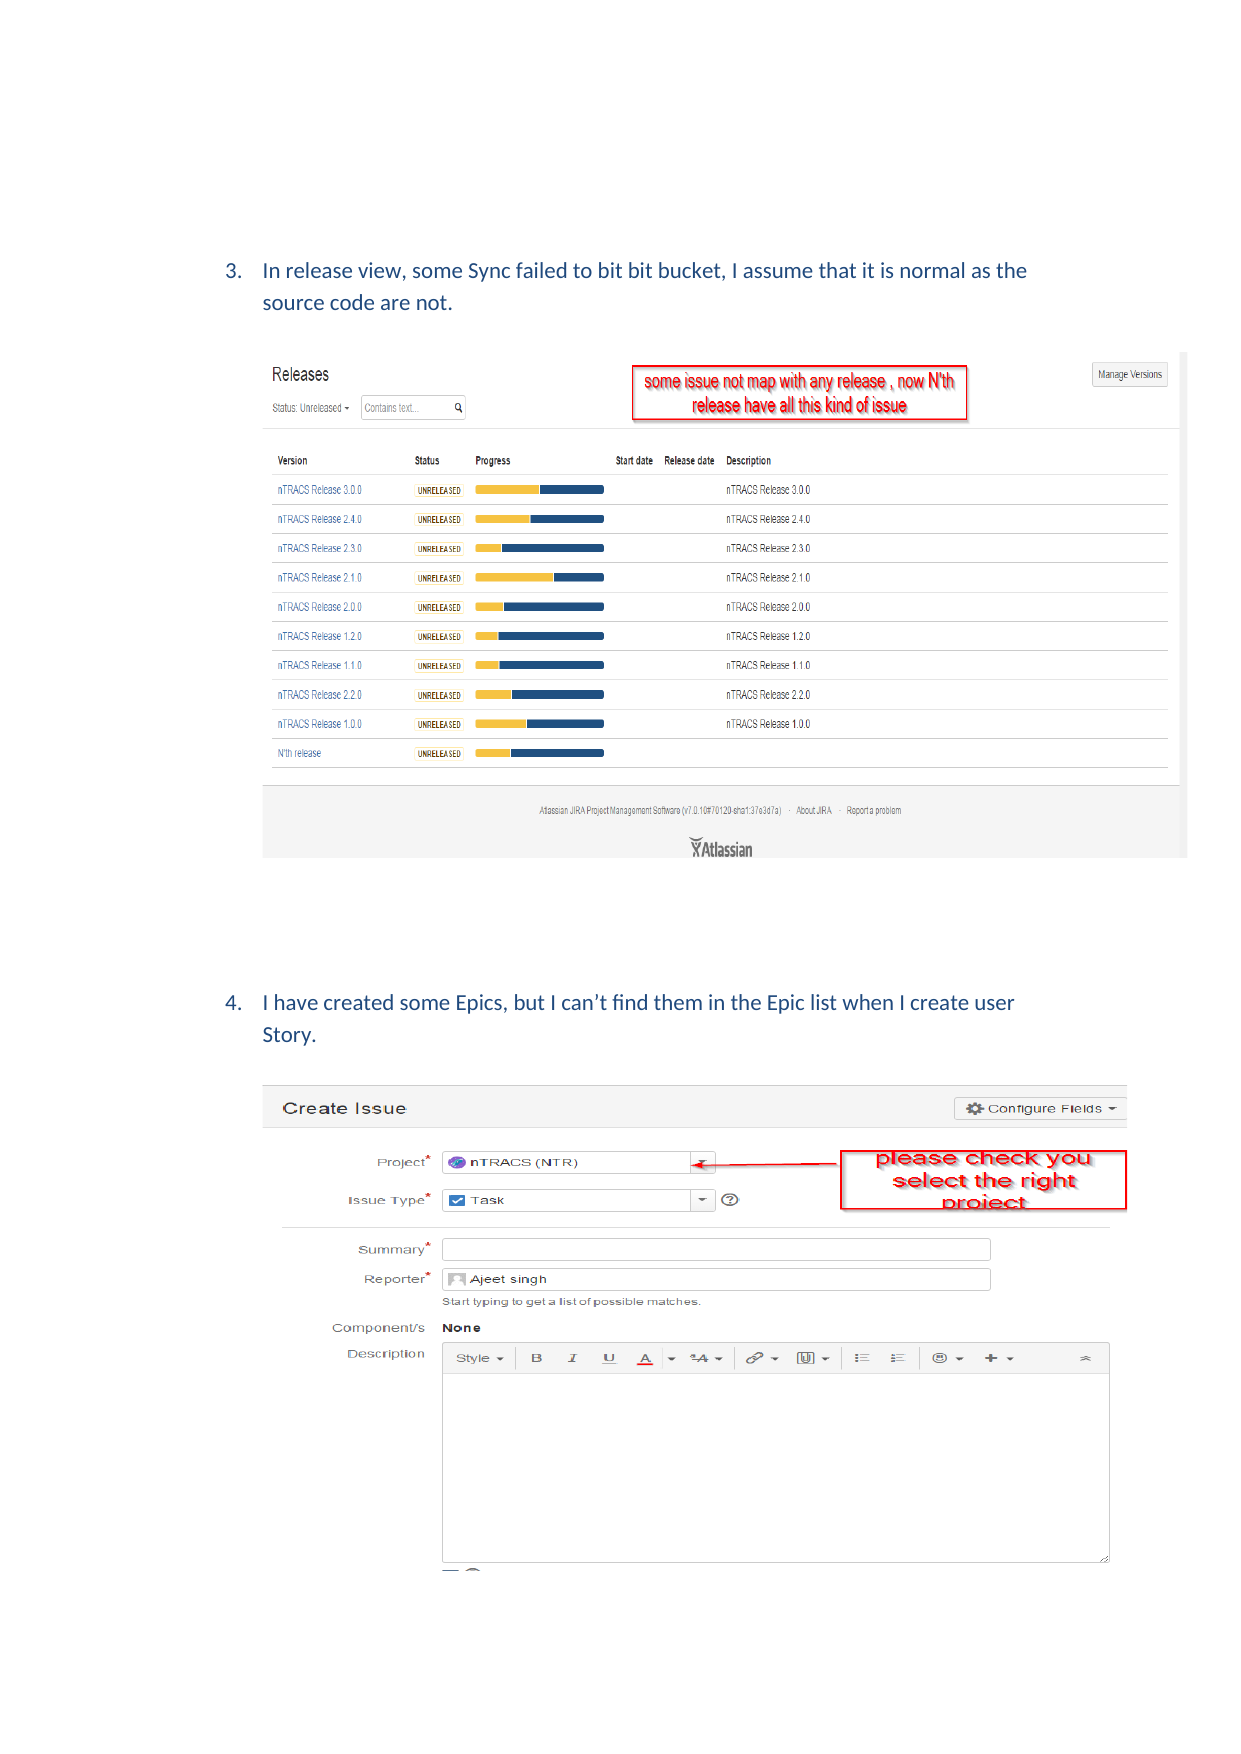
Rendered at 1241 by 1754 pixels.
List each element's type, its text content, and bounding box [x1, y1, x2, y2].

picture [262, 1085, 1128, 1571]
picture [262, 352, 1188, 858]
list In release view, some Sync failed to bit bit bucket, I assume that it is normal as the source code are not. [225, 256, 1053, 316]
list I have created some Epics, but I can’t find them in the Epic list when I create user Story. [225, 988, 1053, 1049]
